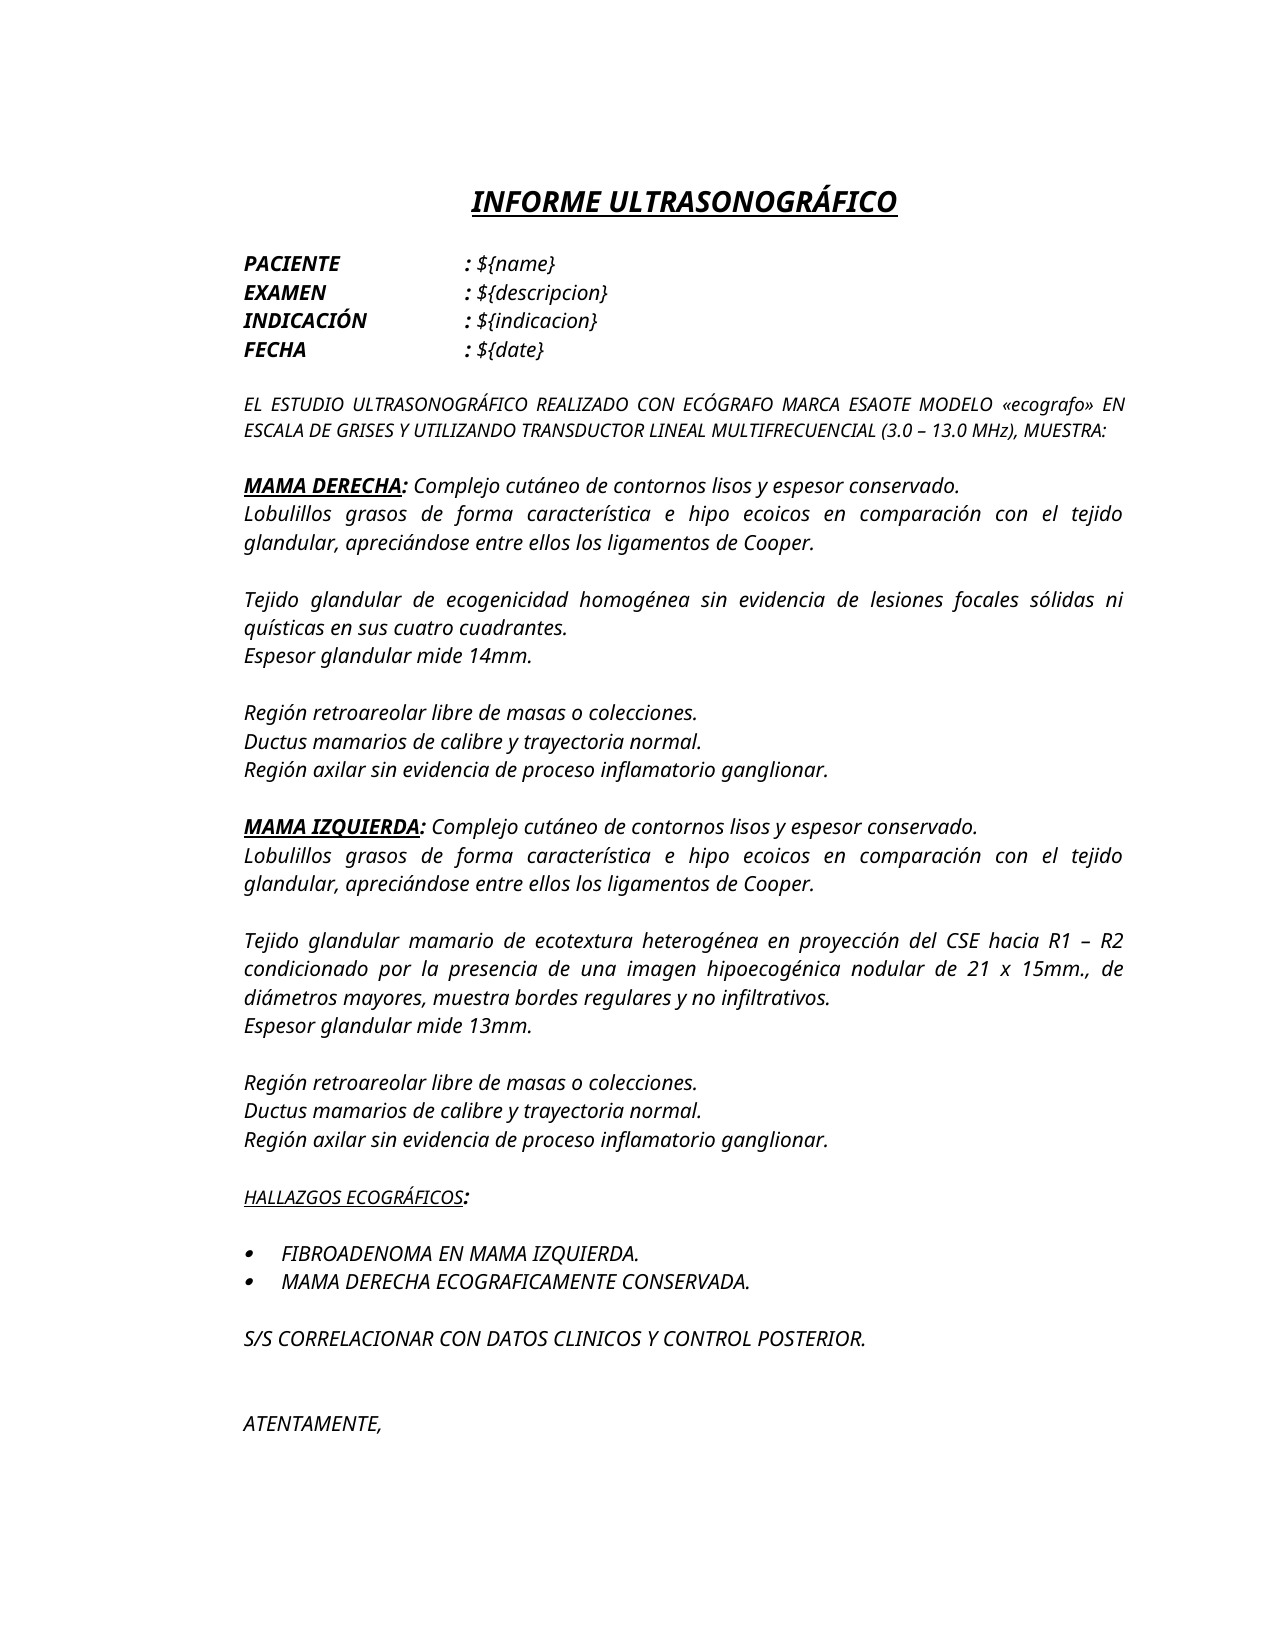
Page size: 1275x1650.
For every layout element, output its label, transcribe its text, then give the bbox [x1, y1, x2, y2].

text Ductus mamarios de calibre y trayectoria normal. [244, 727, 1125, 755]
text INDICACIÓN : ${indicacion} [244, 306, 1125, 335]
text Tejido glandular de ecogenicidad homogénea sin evidencia de lesiones focales sólidas ni quísticas en sus cuatro cuadrantes. [244, 585, 1125, 642]
text HALLAZGOS ECOGRÁFICOS: [244, 1182, 1125, 1210]
list MAMA DERECHA ECOGRAFICAMENTE CONSERVADA. [244, 1267, 1125, 1296]
text Región axilar sin evidencia de proceso inflamatorio ganglionar. [244, 755, 1125, 784]
text Espesor glandular mide 14mm. [244, 642, 1125, 670]
text Espesor glandular mide 13mm. [244, 1011, 1125, 1040]
text EL ESTUDIO ULTRASONOGRÁFICO REALIZADO CON ECÓGRAFO MARCA ESAOTE MODELO «ecografo» EN ESCALA DE GRISES Y UTILIZANDO TRANSDUCTOR LINEAL MULTIFRECUENCIAL (3.0 – 13.0 MHz), MUESTRA: [244, 392, 1125, 443]
text EXAMEN : ${descripcion} [244, 278, 1125, 306]
text MAMA DERECHA: Complejo cutáneo de contornos lisos y espesor conservado. [244, 471, 1125, 499]
text PACIENTE : ${name} [244, 249, 1125, 278]
text Región axilar sin evidencia de proceso inflamatorio ganglionar. [244, 1125, 1125, 1153]
title INFORME ULTRASONOGRÁFICO [244, 181, 1125, 221]
text Región retroareolar libre de masas o colecciones. [244, 698, 1125, 727]
text Tejido glandular mamario de ecotextura heterogénea en proyección del CSE hacia R1 – R2 condicionado por la presencia de una imagen hipoecogénica nodular de 21 x 15mm., de diámetros mayores, muestra bordes regulares y no infiltrativos. [244, 926, 1125, 1011]
text Región retroareolar libre de masas o colecciones. [244, 1068, 1125, 1097]
text MAMA IZQUIERDA: Complejo cutáneo de contornos lisos y espesor conservado. [244, 812, 1125, 841]
list FIBROADENOMA EN MAMA IZQUIERDA. [244, 1239, 1125, 1267]
text S/S CORRELACIONAR CON DATOS CLINICOS Y CONTROL POSTERIOR. [244, 1324, 1125, 1353]
text Lobulillos grasos de forma característica e hipo ecoicos en comparación con el tejido glandular, apreciándose entre ellos los ligamentos de Cooper. [244, 841, 1125, 898]
text FECHA : ${date} [244, 335, 1125, 363]
text ATENTAMENTE, [244, 1409, 1125, 1438]
text Lobulillos grasos de forma característica e hipo ecoicos en comparación con el tejido glandular, apreciándose entre ellos los ligamentos de Cooper. [244, 499, 1125, 556]
text Ductus mamarios de calibre y trayectoria normal. [244, 1097, 1125, 1125]
